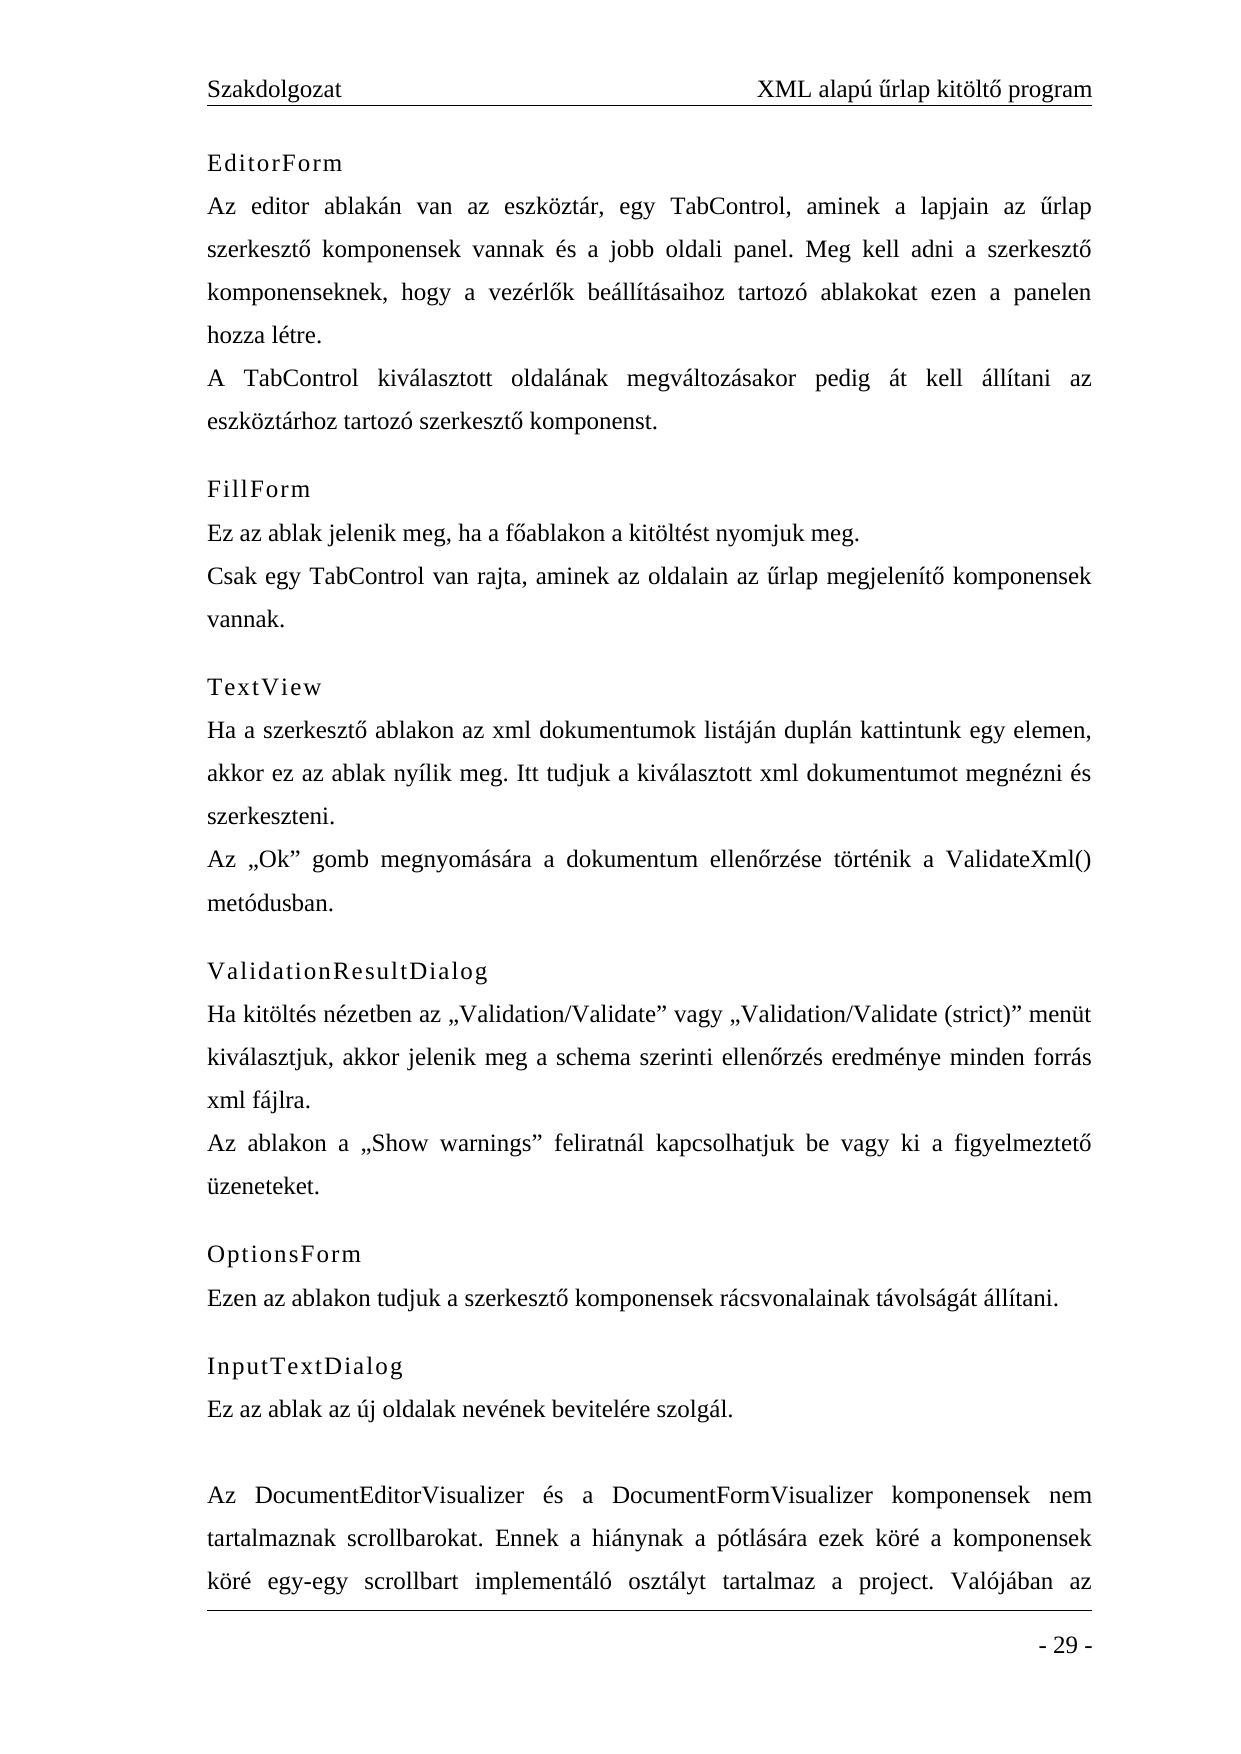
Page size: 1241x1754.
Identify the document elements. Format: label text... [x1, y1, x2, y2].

text Ezen az ablakon tudjuk a szerkesztő komponensek rácsvonalainak távolságát állítani. [207, 1283, 1092, 1311]
text Ez az ablak az új oldalak nevének bevitelére szolgál. [207, 1394, 1092, 1423]
text A TabControl kiválasztott oldalának megváltozásakor pedig át kell állítani az eszköztárhoz tartozó szerkesztő komponenst. [207, 363, 1092, 435]
text Az editor ablakán van az eszköztár, egy TabControl, aminek a lapjain az űrlap szerkesztő komponensek vannak és a jobb oldali panel. Meg kell adni a szerkesztő komponenseknek, hogy a vezérlők beállításaihoz tartozó ablakokat ezen a panelen hozza létre. [207, 191, 1092, 349]
text Ez az ablak jelenik meg, ha a főablakon a kitöltést nyomjuk meg. [207, 518, 1092, 546]
text Csak egy TabControl van rajta, aminek az oldalain az űrlap megjelenítő komponensek vannak. [207, 561, 1092, 633]
text FillForm [207, 474, 1092, 503]
text Az ablakon a „Show warnings” feliratnál kapcsolhatjuk be vagy ki a figyelmeztető üzeneteket. [207, 1128, 1092, 1200]
text Az „Ok” gomb megnyomására a dokumentum ellenőrzése történik a ValidateXml() metódusban. [207, 844, 1092, 916]
text OptionsForm [207, 1239, 1092, 1268]
text Ha kitöltés nézetben az „Validation/Validate” vagy „Validation/Validate (strict)” menüt kiválasztjuk, akkor jelenik meg a schema szerinti ellenőrzés eredménye minden forrás xml fájlra. [207, 999, 1092, 1114]
text InputTextDialog [207, 1351, 1092, 1379]
text TextView [207, 672, 1092, 701]
text EditorForm [207, 148, 1092, 176]
text Ha a szerkesztő ablakon az xml dokumentumok listáján duplán kattintunk egy elemen, akkor ez az ablak nyílik meg. Itt tudjuk a kiválasztott xml dokumentumot megnézni és szerkeszteni. [207, 715, 1092, 830]
text ValidationResultDialog [207, 956, 1092, 984]
